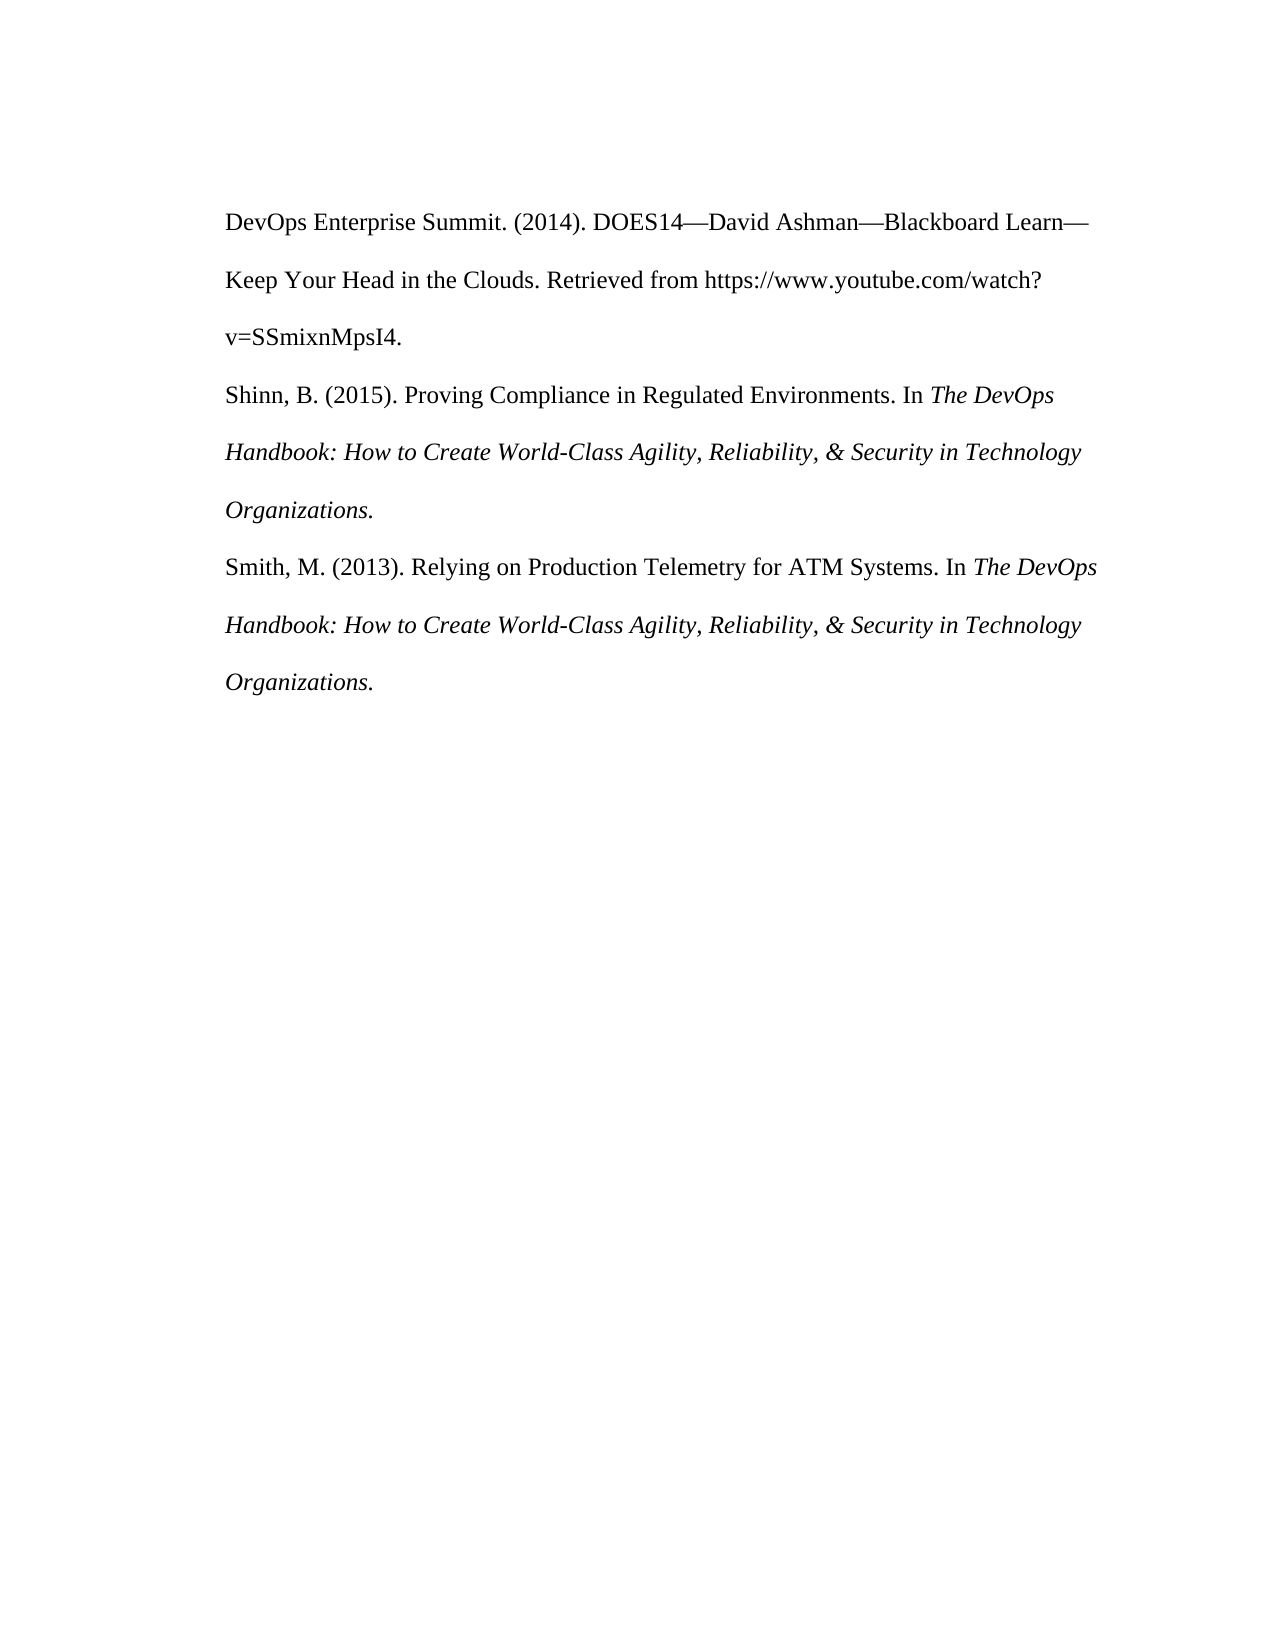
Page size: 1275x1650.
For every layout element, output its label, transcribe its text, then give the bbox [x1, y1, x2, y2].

text Shinn, B. (2015). Proving Compliance in Regulated Environments. In The DevOps Handbook: How to Create World-Class Agility, Reliability, & Security in Technology Organizations. [225, 380, 1125, 524]
text DevOps Enterprise Summit. (2014). DOES14—David Ashman—Blackboard Learn—Keep Your Head in the Clouds. Retrieved from https://www.youtube.com/watch?v=SSmixnMpsI4. [225, 207, 1125, 351]
text Smith, M. (2013). Relying on Production Telemetry for ATM Systems. In The DevOps Handbook: How to Create World-Class Agility, Reliability, & Security in Technology Organizations. [225, 552, 1125, 696]
